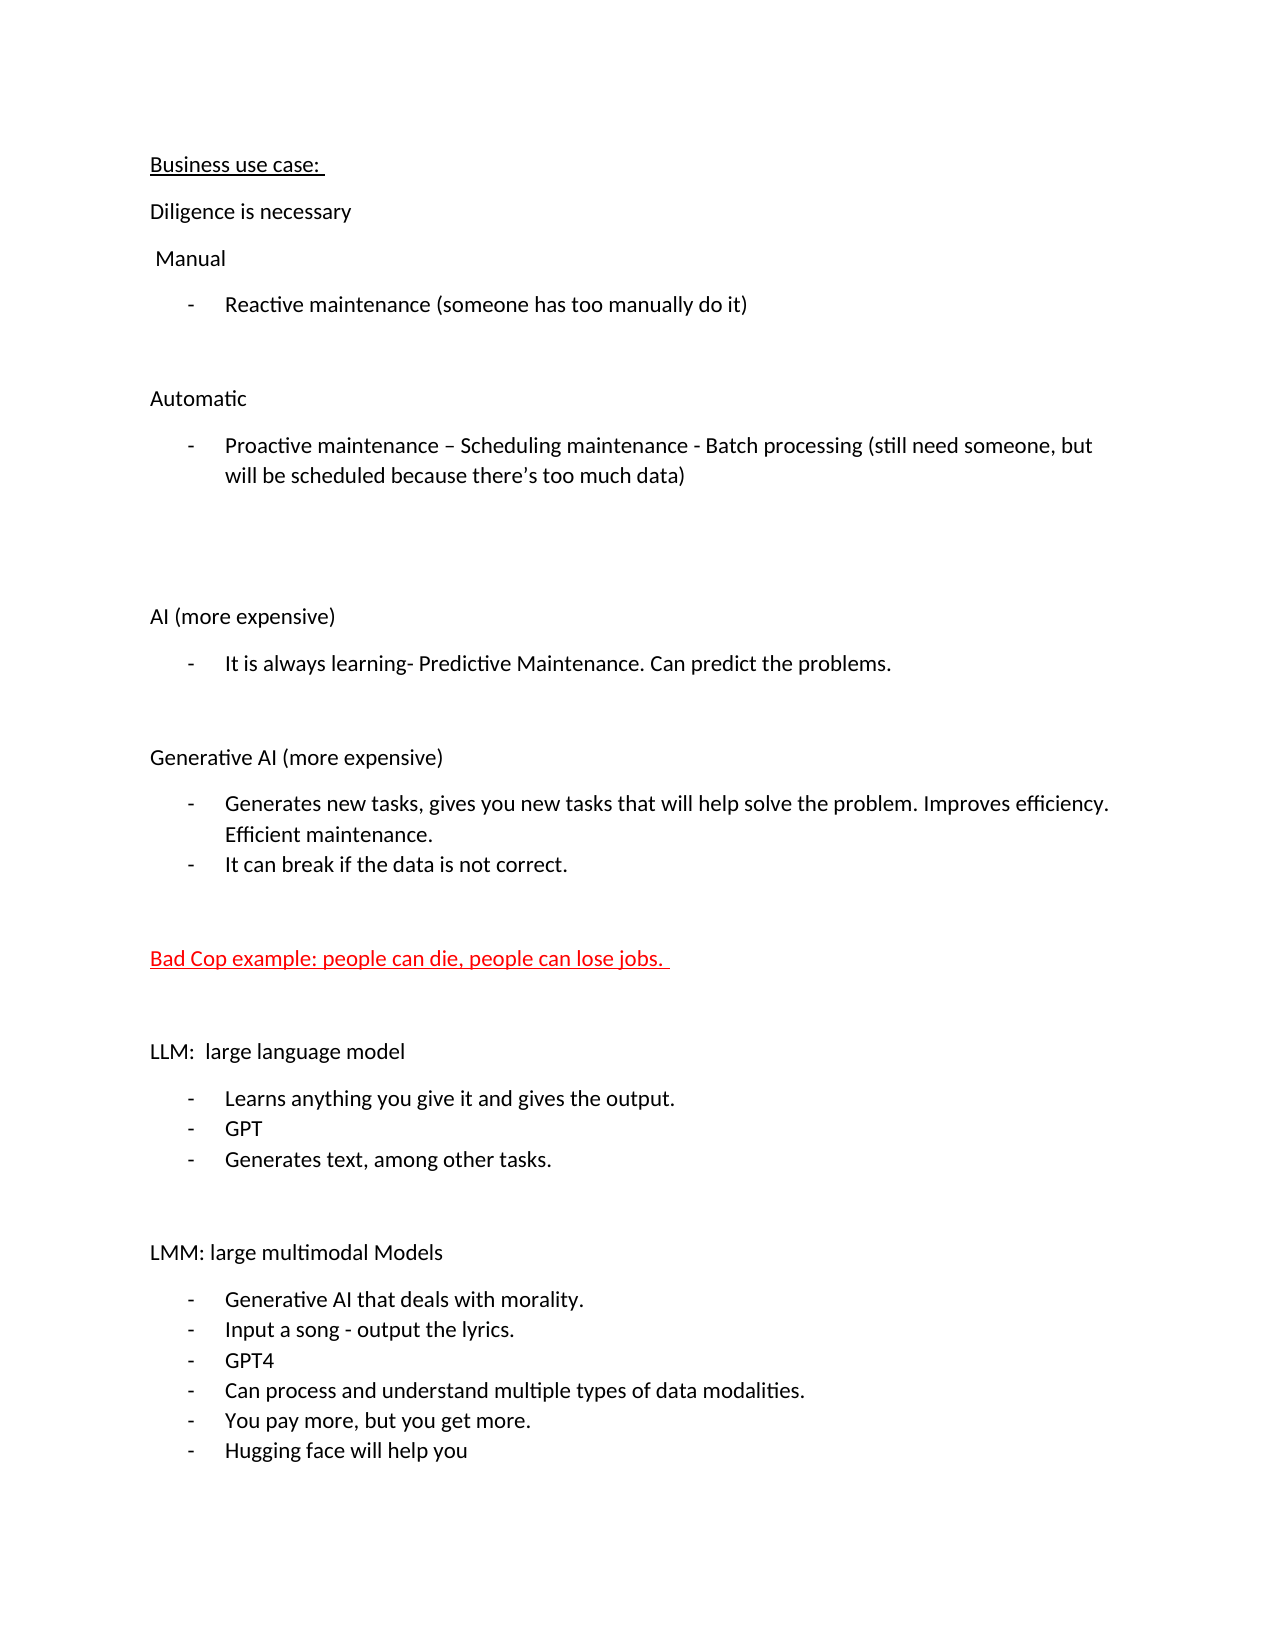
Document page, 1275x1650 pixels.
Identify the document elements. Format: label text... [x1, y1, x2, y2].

list You pay more, but you get more. [187, 1406, 1125, 1434]
text LMM: large multimodal Models [150, 1238, 1125, 1267]
list Learns anything you give it and gives the output. [187, 1084, 1125, 1112]
list GPT [187, 1114, 1125, 1143]
list Reactive maintenance (someone has too manually do it) [187, 291, 1125, 319]
list Can process and understand multiple types of data modalities. [187, 1376, 1125, 1404]
list Input a song - output the lyrics. [187, 1316, 1125, 1344]
list Generates new tasks, gives you new tasks that will help solve the problem. Improves efficiency. Efficient maintenance. [187, 789, 1125, 848]
text Diligence is necessary [150, 197, 1125, 225]
list It is always learning- Predictive Maintenance. Can predict the problems. [187, 649, 1125, 677]
text Generative AI (more expensive) [150, 743, 1125, 771]
text Bad Cop example: people can die, people can lose jobs. [150, 944, 1125, 972]
text LLM: large language model [150, 1037, 1125, 1066]
list It can break if the data is not correct. [187, 850, 1125, 878]
text Manual [150, 244, 1125, 272]
list Hugging face will help you [187, 1436, 1125, 1464]
text AI (more expensive) [150, 602, 1125, 630]
text Automatic [150, 384, 1125, 412]
text Business use case: [150, 150, 1125, 178]
list Generates text, among other tasks. [187, 1145, 1125, 1173]
list GPT4 [187, 1346, 1125, 1374]
list Proactive maintenance – Scheduling maintenance - Batch processing (still need someone, but will be scheduled because there’s too much data) [187, 431, 1125, 489]
list Generative AI that deals with morality. [187, 1285, 1125, 1313]
